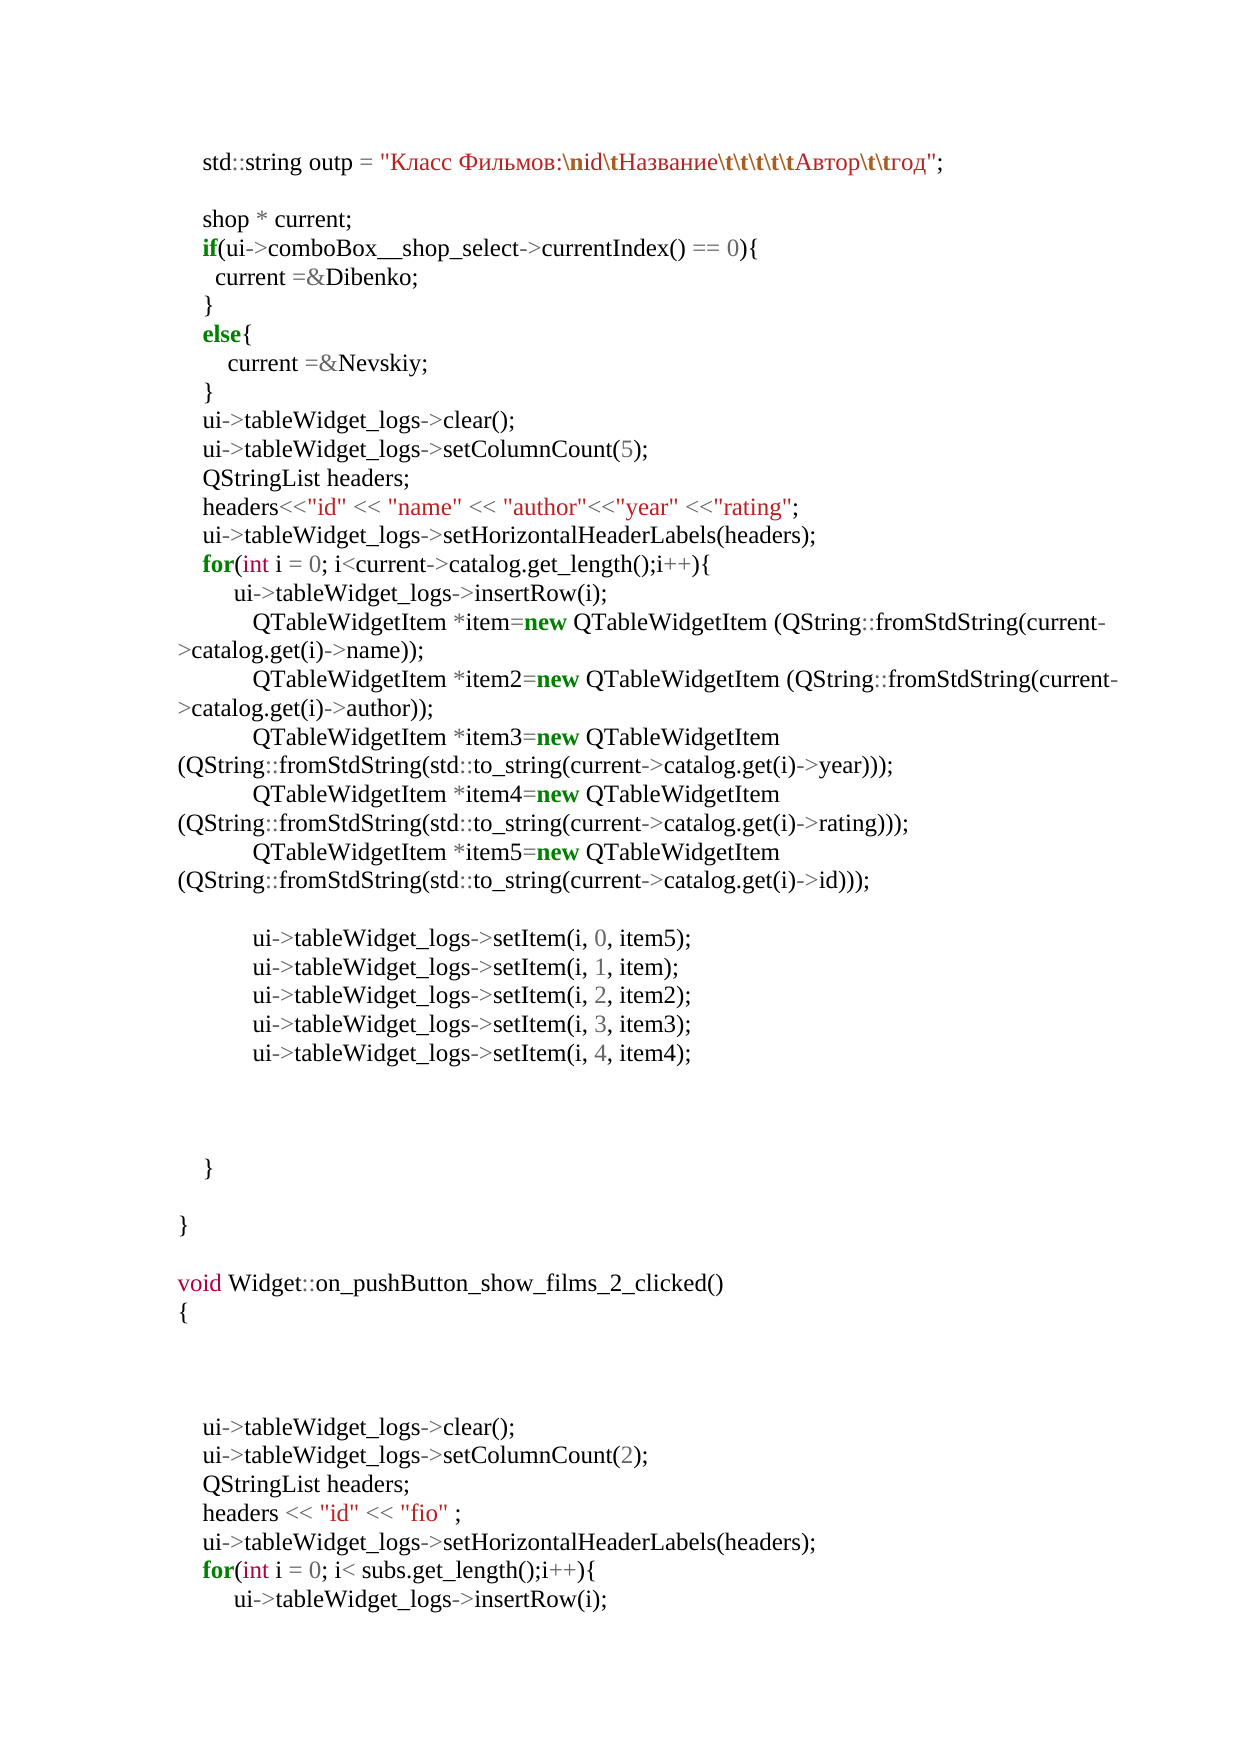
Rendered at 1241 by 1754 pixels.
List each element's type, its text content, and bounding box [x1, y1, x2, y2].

text void Widget::on_pushButton_show_films_2_clicked() [177, 1268, 1152, 1297]
text for(int i = 0; i<current->catalog.get_length();i++){ [177, 549, 1152, 578]
text } [177, 1153, 1152, 1182]
text std::string outp = "Класс Фильмов:\nid\tНазвание\t\t\t\t\tАвтор\t\tгод"; [177, 147, 1152, 176]
text shop * current; [177, 204, 1152, 233]
text for(int i = 0; i< subs.get_length();i++){ [177, 1556, 1152, 1584]
text ui->tableWidget_logs->setItem(i, 2, item2); [177, 981, 1152, 1009]
text current =&Dibenko; [177, 262, 1152, 291]
text headers << "id" << "fio" ; [177, 1498, 1152, 1527]
text ui->tableWidget_logs->setHorizontalHeaderLabels(headers); [177, 521, 1152, 549]
text if(ui->comboBox__shop_select->currentIndex() == 0){ [177, 233, 1152, 262]
text } [177, 291, 1152, 319]
text ui->tableWidget_logs->setHorizontalHeaderLabels(headers); [177, 1527, 1152, 1556]
text QTableWidgetItem *item=new QTableWidgetItem (QString::fromStdString(current->catalog.get(i)->name)); [177, 607, 1152, 664]
text ui->tableWidget_logs->setItem(i, 0, item5); [177, 923, 1152, 952]
text ui->tableWidget_logs->insertRow(i); [177, 578, 1152, 607]
text ui->tableWidget_logs->setColumnCount(2); [177, 1441, 1152, 1469]
text QTableWidgetItem *item3=new QTableWidgetItem (QString::fromStdString(std::to_string(current->catalog.get(i)->year))); [177, 722, 1152, 779]
text ui->tableWidget_logs->insertRow(i); [177, 1584, 1152, 1613]
text QStringList headers; [177, 463, 1152, 492]
text QTableWidgetItem *item2=new QTableWidgetItem (QString::fromStdString(current->catalog.get(i)->author)); [177, 664, 1152, 722]
text } [177, 377, 1152, 406]
text QStringList headers; [177, 1469, 1152, 1498]
text ui->tableWidget_logs->clear(); [177, 406, 1152, 434]
text ui->tableWidget_logs->setItem(i, 1, item); [177, 952, 1152, 981]
text } [177, 1211, 1152, 1239]
text { [177, 1297, 1152, 1326]
text ui->tableWidget_logs->setColumnCount(5); [177, 434, 1152, 463]
text current =&Nevskiy; [177, 348, 1152, 377]
text headers<<"id" << "name" << "author"<<"year" <<"rating"; [177, 492, 1152, 521]
text QTableWidgetItem *item5=new QTableWidgetItem (QString::fromStdString(std::to_string(current->catalog.get(i)->id))); [177, 837, 1152, 894]
text QTableWidgetItem *item4=new QTableWidgetItem (QString::fromStdString(std::to_string(current->catalog.get(i)->rating))); [177, 779, 1152, 837]
text ui->tableWidget_logs->clear(); [177, 1412, 1152, 1441]
text else{ [177, 319, 1152, 348]
text ui->tableWidget_logs->setItem(i, 3, item3); [177, 1009, 1152, 1038]
text ui->tableWidget_logs->setItem(i, 4, item4); [177, 1038, 1152, 1067]
